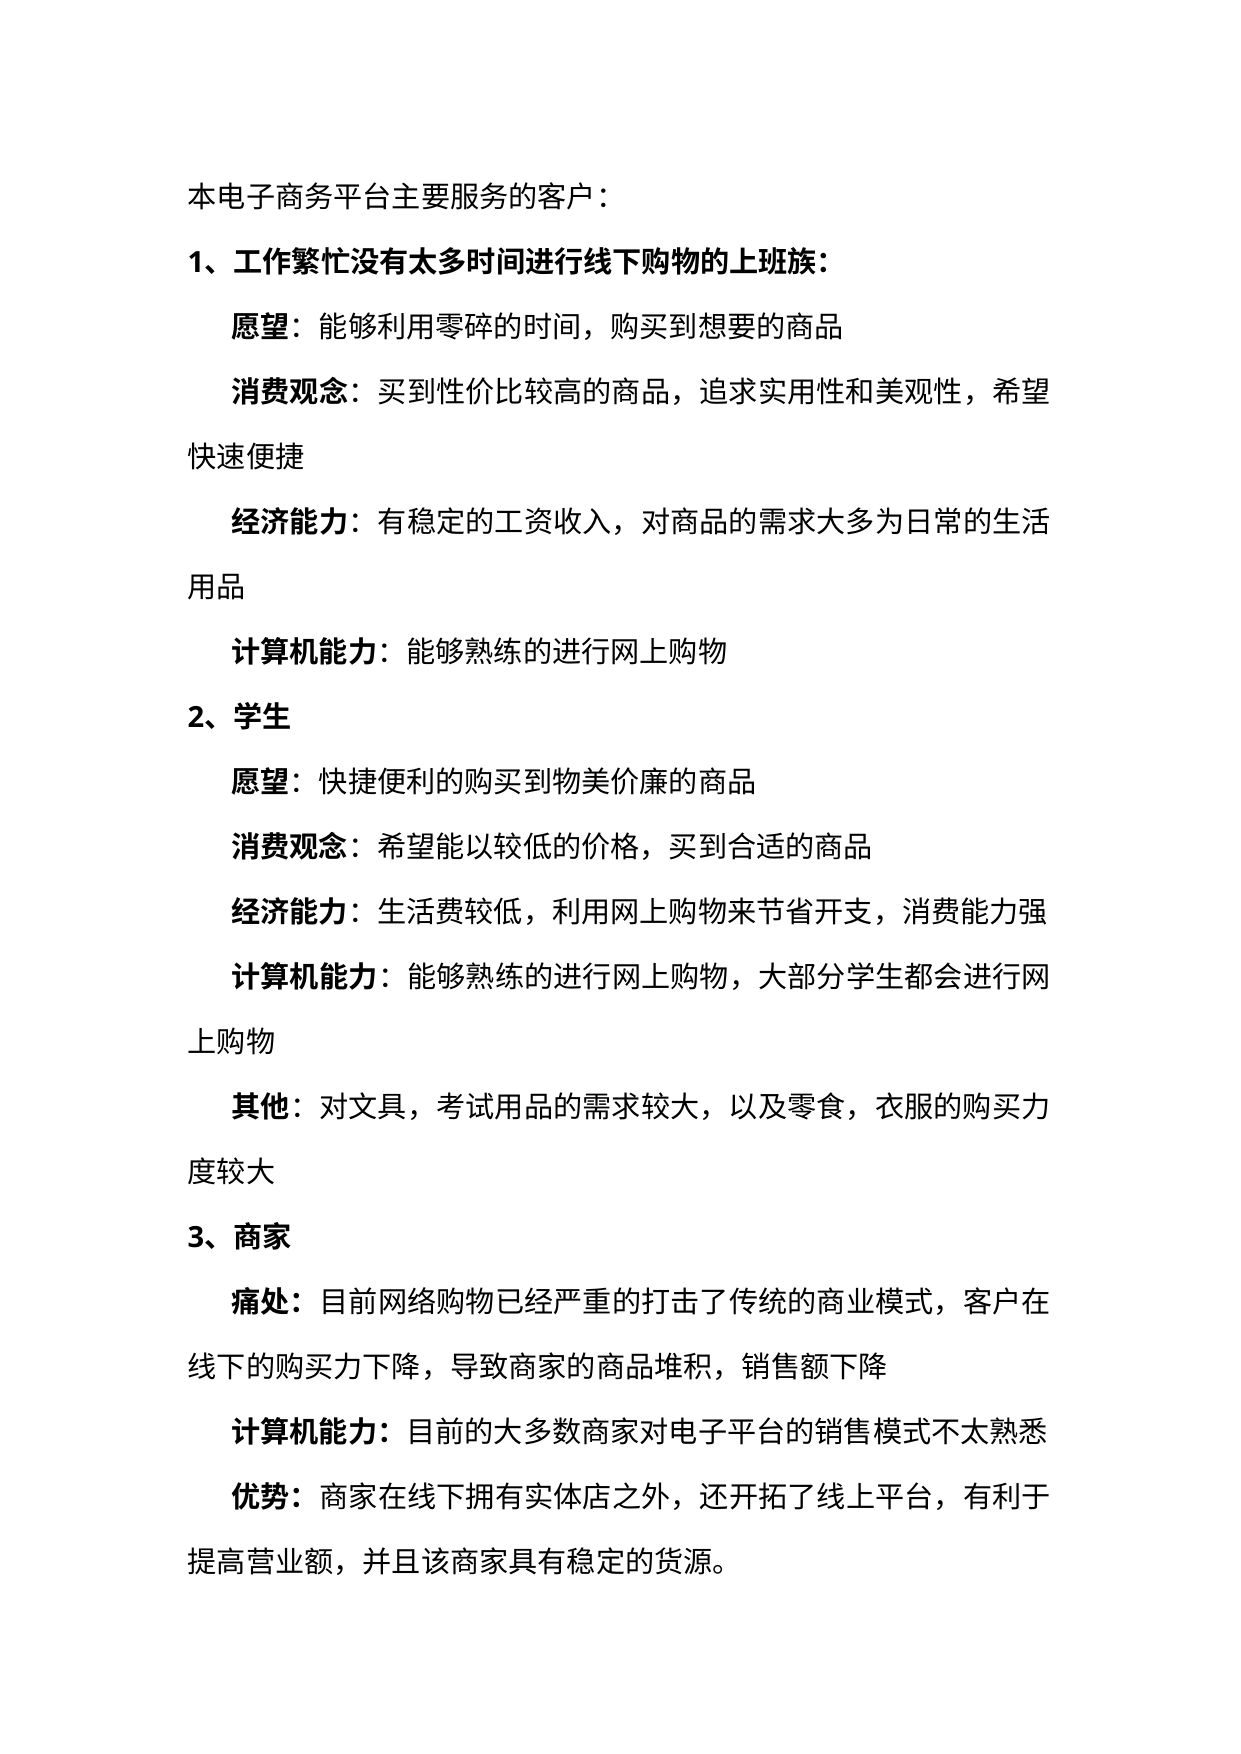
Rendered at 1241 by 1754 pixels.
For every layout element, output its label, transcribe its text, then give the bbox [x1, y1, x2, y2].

text 消费观念：希望能以较低的价格，买到合适的商品 [187, 812, 1053, 877]
text 本电子商务平台主要服务的客户： [187, 162, 1053, 227]
text 计算机能力：能够熟练的进行网上购物，大部分学生都会进行网上购物 [187, 942, 1053, 1072]
text 2、学生 [187, 682, 1053, 747]
text 3、商家 [187, 1202, 1053, 1267]
text 其他：对文具，考试用品的需求较大，以及零食，衣服的购买力度较大 [187, 1072, 1053, 1202]
text 经济能力：生活费较低，利用网上购物来节省开支，消费能力强 [187, 877, 1053, 942]
text 计算机能力：目前的大多数商家对电子平台的销售模式不太熟悉 [187, 1397, 1053, 1462]
text 消费观念：买到性价比较高的商品，追求实用性和美观性，希望快速便捷 [187, 357, 1053, 487]
text 愿望：能够利用零碎的时间，购买到想要的商品 [187, 292, 1053, 357]
text 愿望：快捷便利的购买到物美价廉的商品 [187, 747, 1053, 812]
text 优势：商家在线下拥有实体店之外，还开拓了线上平台，有利于提高营业额，并且该商家具有稳定的货源。 [187, 1462, 1053, 1592]
text 痛处：目前网络购物已经严重的打击了传统的商业模式，客户在线下的购买力下降，导致商家的商品堆积，销售额下降 [187, 1267, 1053, 1397]
text 计算机能力：能够熟练的进行网上购物 [187, 617, 1053, 682]
text 经济能力：有稳定的工资收入，对商品的需求大多为日常的生活用品 [187, 487, 1053, 617]
text 1、工作繁忙没有太多时间进行线下购物的上班族： [187, 227, 1053, 292]
